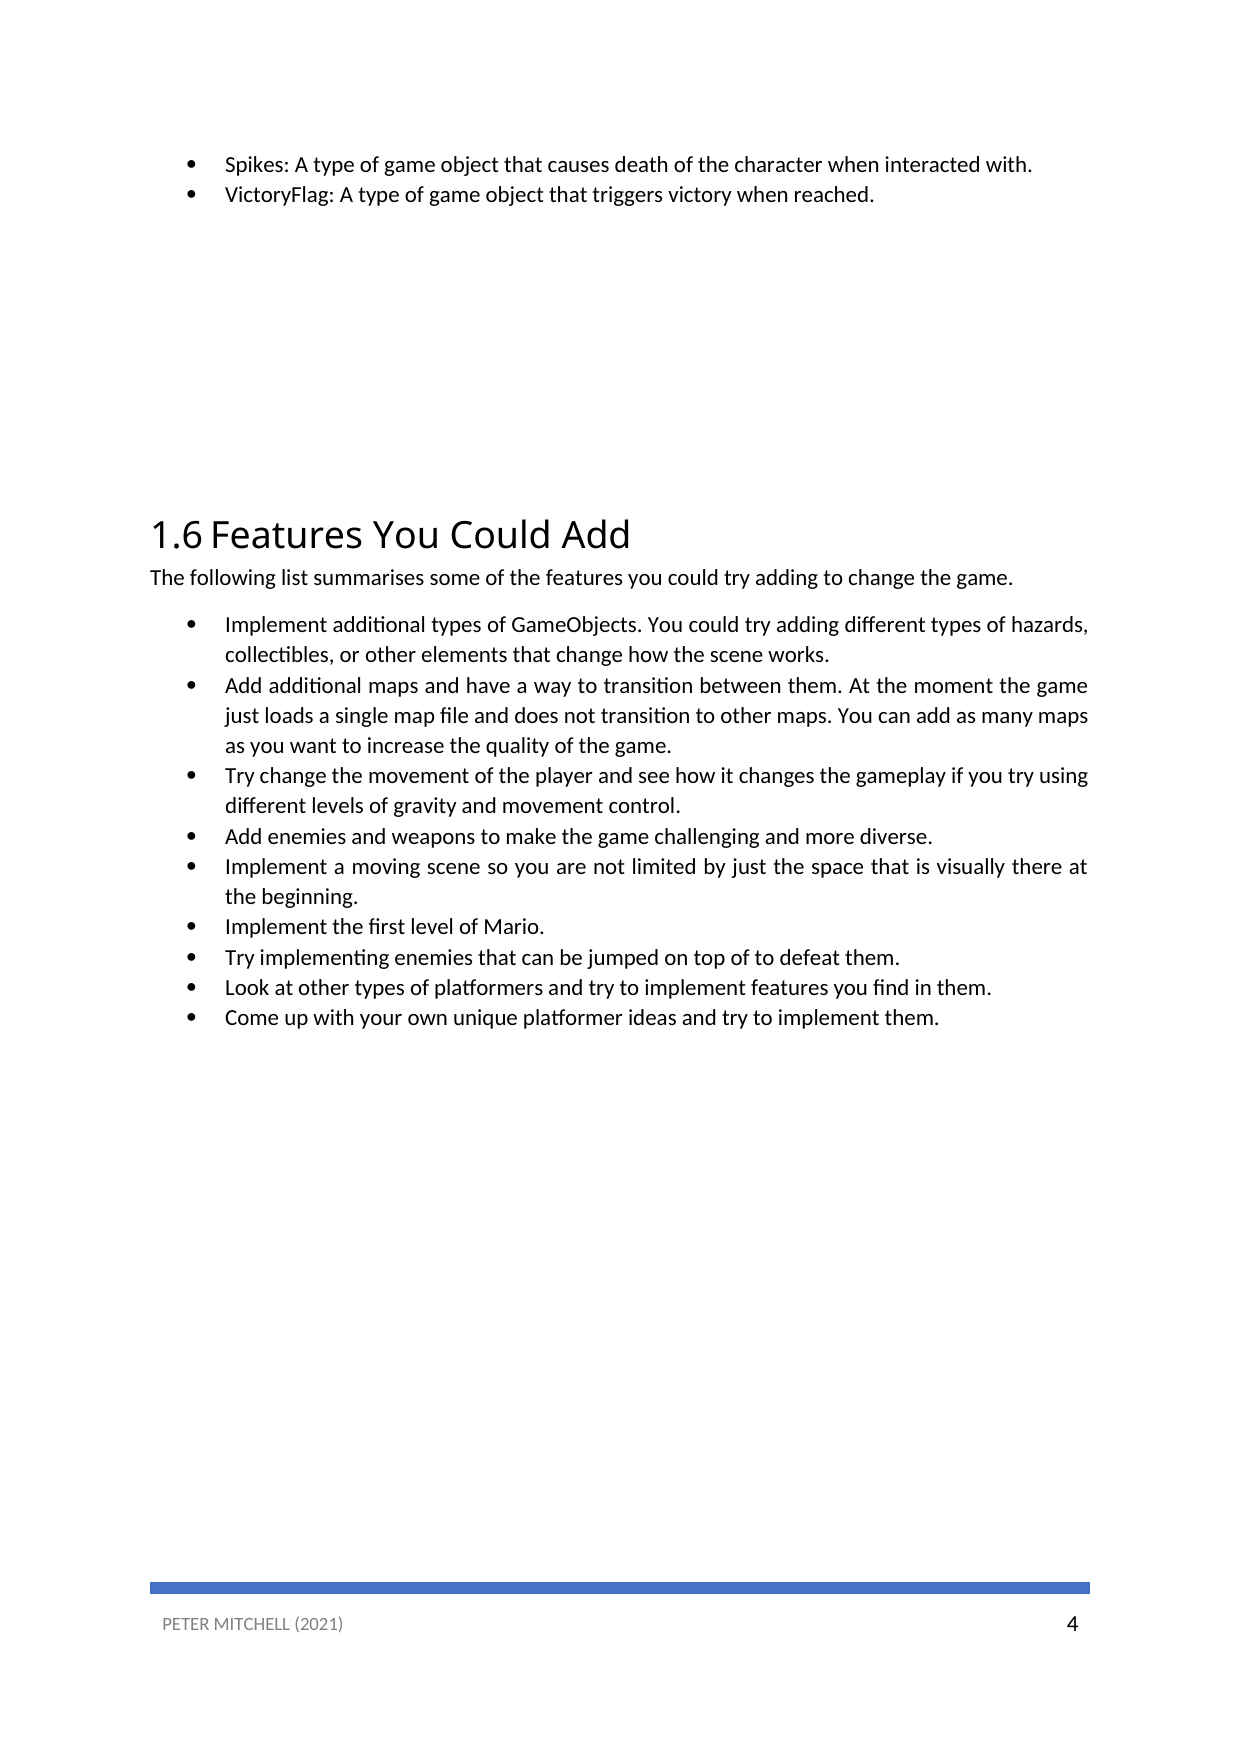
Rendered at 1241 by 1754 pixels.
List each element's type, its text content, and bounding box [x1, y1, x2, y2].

subtitle Features You Could Add [150, 508, 1090, 559]
list Spikes: A type of game object that causes death of the character when interacted with. [187, 150, 1090, 178]
list Add additional maps and have a way to transition between them. At the moment the game just loads a single map file and does not transition to other maps. You can add as many maps as you want to increase the quality of the game. [187, 671, 1090, 759]
text The following list summarises some of the features you could try adding to change the game. [150, 563, 1090, 591]
list Come up with your own unique platformer ideas and try to implement them. [187, 1003, 1090, 1031]
list Try implementing enemies that can be jumped on top of to defeat them. [187, 943, 1090, 971]
list Implement a moving scene so you are not limited by just the space that is visually there at the beginning. [187, 852, 1090, 910]
list Implement additional types of GameObjects. You could try adding different types of hazards, collectibles, or other elements that change how the scene works. [187, 610, 1090, 668]
list Try change the movement of the player and see how it changes the gameplay if you try using different levels of gravity and movement control. [187, 761, 1090, 819]
list VictoryFlag: A type of game object that triggers victory when reached. [187, 180, 1090, 208]
list Implement the first level of Mario. [187, 912, 1090, 940]
list Add enemies and weapons to make the game challenging and more diverse. [187, 822, 1090, 850]
list Look at other types of platformers and try to implement features you find in them. [187, 973, 1090, 1001]
